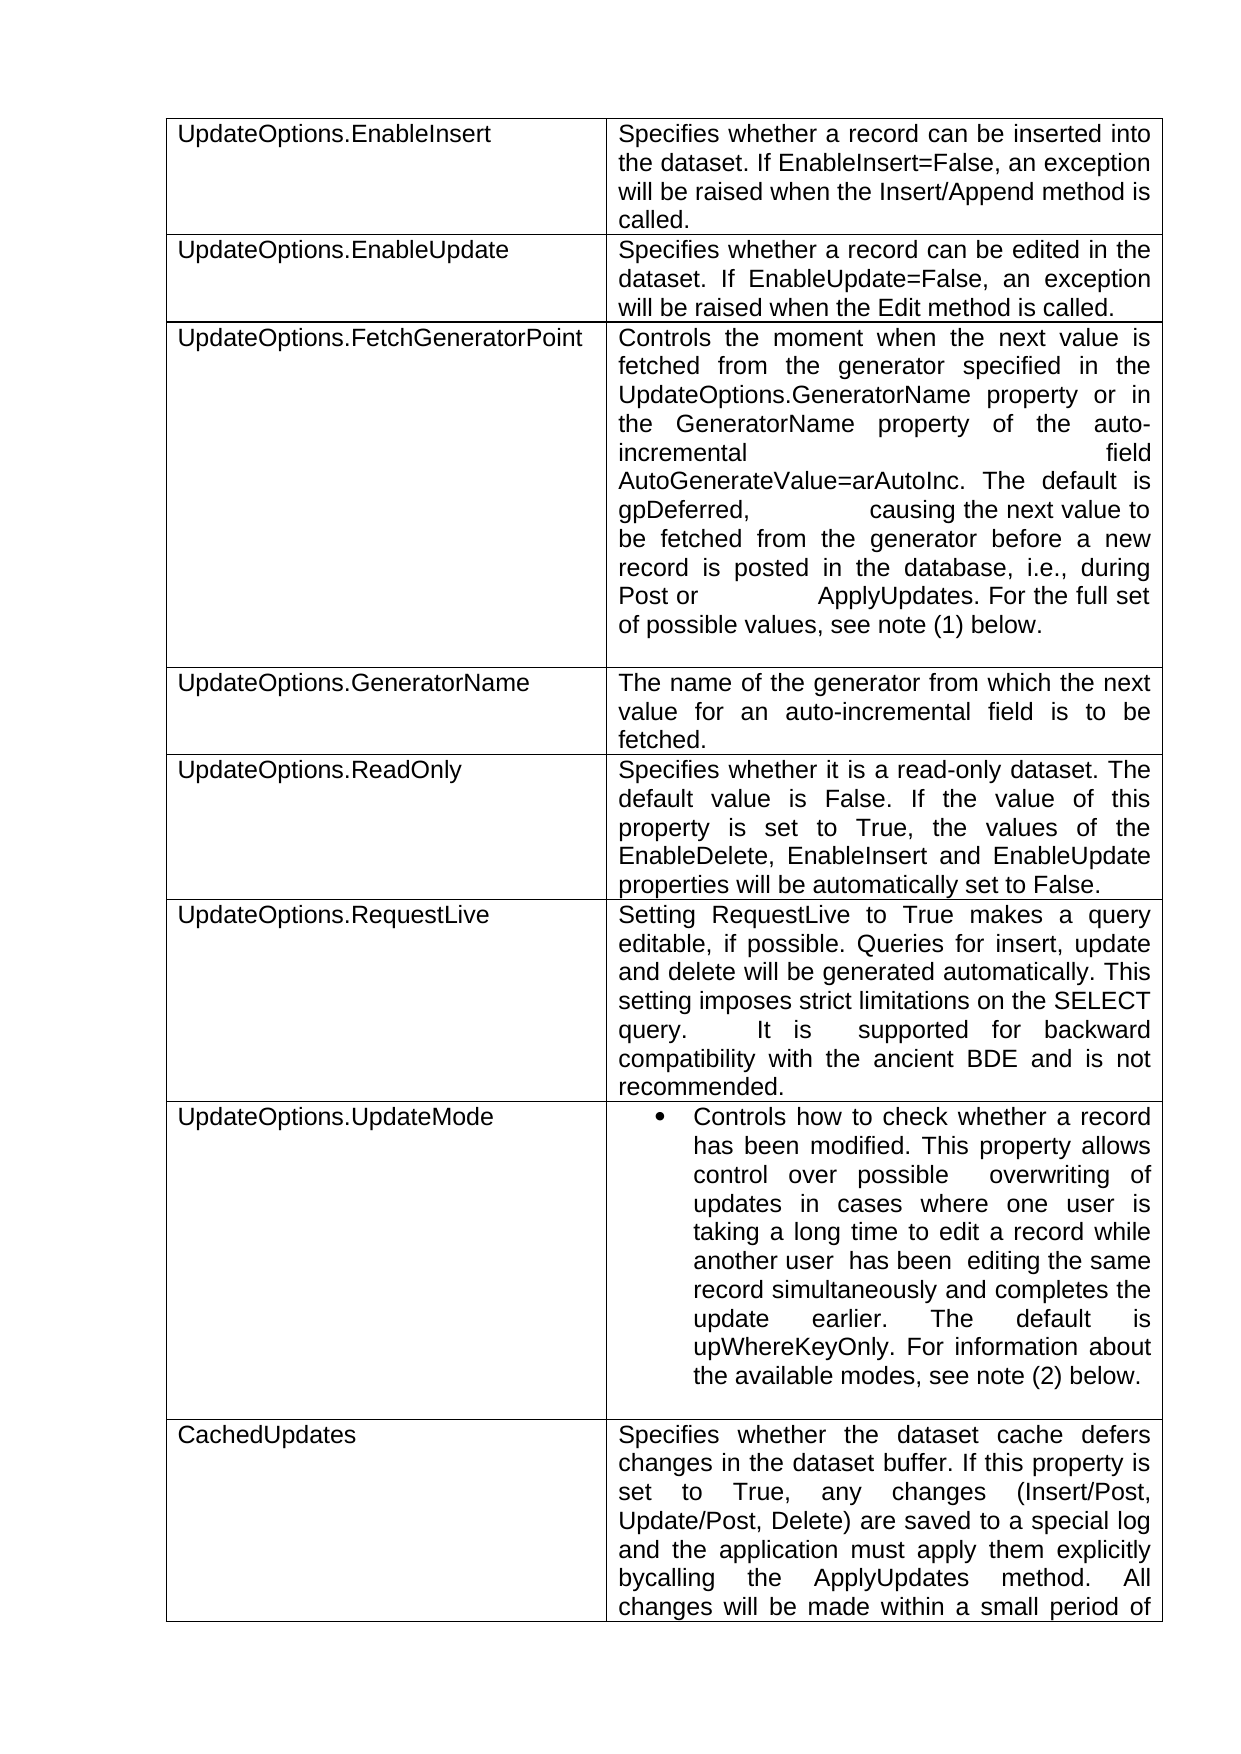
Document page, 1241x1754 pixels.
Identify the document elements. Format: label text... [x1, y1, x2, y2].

table_cell Specifies whether a record can be edited in the dataset. If EnableUpdate=False, an exception will be raised when the Edit method is called. [607, 235, 1162, 321]
table_cell UpdateOptions.ReadOnly [167, 755, 606, 899]
table_cell UpdateOptions.UpdateMode [167, 1102, 606, 1418]
table_cell CachedUpdates [167, 1420, 606, 1621]
table_cell Specifies whether it is a read-only dataset. The default value is False. If the value of this property is set to True, the values of the EnableDelete, EnableInsert and EnableUpdate properties will be automatically set to False. [607, 755, 1162, 899]
table_cell Setting RequestLive to True makes a query editable, if possible. Queries for insert, update and delete will be generated automatically. This setting imposes strict limitations on the SELECT query. It is supported for backward compatibility with the ancient BDE and is not recommended. [607, 900, 1162, 1101]
table_cell The name of the generator from which the next value for an auto-incremental field is to be fetched. [607, 668, 1162, 754]
table_cell Controls the moment when the next value is fetched from the generator specified in the UpdateOptions.GeneratorName property or in the GeneratorName property of the auto-incremental field AutoGenerateValue=arAutoInc. The default is gpDeferred, causing the next value to be fetched from the generator before a new record is posted in the database, i.e., during Post or ApplyUpdates. For the full set of possible values, see note (1) below. [607, 323, 1162, 667]
table_cell UpdateOptions.FetchGeneratorPoint [167, 323, 606, 667]
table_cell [607, 1420, 1162, 1621]
table_cell Controls how to check whether a record has been modified. This property allows control over possible overwriting of updates in cases where one user is taking a long time to edit a record while another user has been editing the same record simultaneously and completes the update earlier. The default is upWhereKeyOnly. For information about the available modes, see note (2) below. [607, 1102, 1162, 1418]
table_cell UpdateOptions.RequestLive [167, 900, 606, 1101]
table_cell Specifies whether a record can be inserted into the dataset. If EnableInsert=False, an exception will be raised when the Insert/Append method is called. [607, 119, 1162, 234]
table_cell UpdateOptions.EnableUpdate [167, 235, 606, 321]
table_cell UpdateOptions.GeneratorName [167, 668, 606, 754]
table_cell UpdateOptions.EnableInsert [167, 119, 606, 234]
